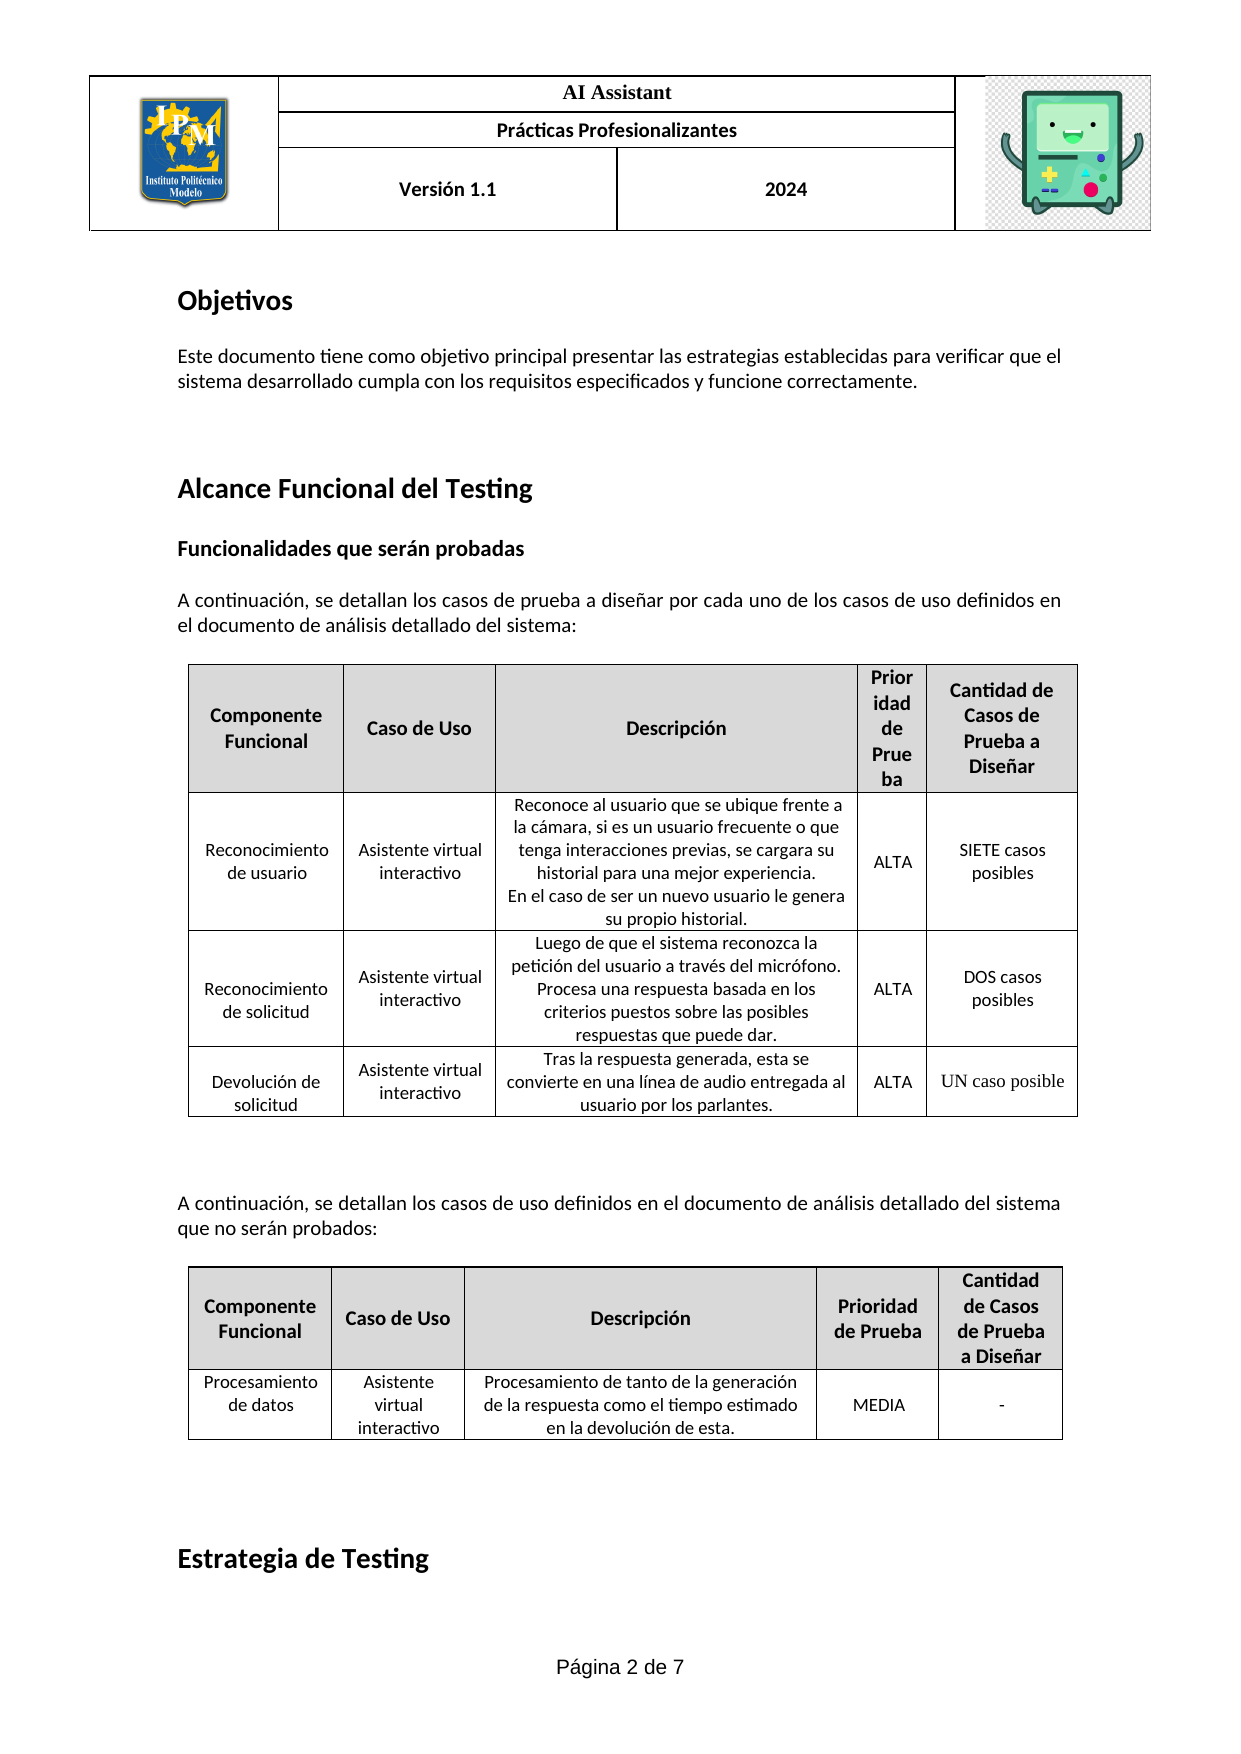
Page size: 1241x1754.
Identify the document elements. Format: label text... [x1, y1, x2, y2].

table_header Cantidad de Casos de Prueba a Diseñar [927, 665, 1077, 792]
table_cell - [939, 1370, 1062, 1439]
table_cell Asistente virtual interactivo [344, 1047, 495, 1116]
table_cell Reconocimiento de solicitud [189, 931, 343, 1046]
table_header Caso de Uso [344, 665, 495, 792]
table_header Cantidad de Casos de Prueba a Diseñar [939, 1268, 1062, 1369]
table_cell Devolución de solicitud [189, 1047, 343, 1116]
table_cell Tras la respuesta generada, esta se convierte en una línea de audio entregada al usuario por los parlantes. [496, 1047, 857, 1116]
subtitle Objetivos [177, 282, 1063, 318]
table_cell Procesamiento de tanto de la generación de la respuesta como el tiempo estimado en la devolución de esta. [465, 1370, 816, 1439]
text A continuación, se detallan los casos de prueba a diseñar por cada uno de los casos de uso definidos en el documento de análisis detallado del sistema: [177, 587, 1063, 638]
table_cell DOS casos posibles [927, 931, 1077, 1046]
subtitle Estrategia de Testing [177, 1540, 1063, 1576]
table_cell UN caso posible [927, 1047, 1077, 1116]
table_cell MEDIA [817, 1370, 938, 1439]
table_cell ALTA [858, 1047, 926, 1116]
table_header Componente Funcional [189, 1268, 331, 1369]
table_cell Asistente virtual interactivo [344, 931, 495, 1046]
table_cell Reconocimiento de usuario [189, 793, 343, 930]
table_cell Asistente virtual interactivo [332, 1370, 464, 1439]
table_cell Procesamiento de datos [189, 1370, 331, 1439]
table_header Descripción [465, 1268, 816, 1369]
table_header Prioridad de Prueba [858, 665, 926, 792]
table_header Prioridad de Prueba [817, 1268, 938, 1369]
subtitle Funcionalidades que serán probadas [177, 534, 1063, 562]
table_header Descripción [496, 665, 857, 792]
text A continuación, se detallan los casos de uso definidos en el documento de análisis detallado del sistema que no serán probados: [177, 1190, 1063, 1241]
table_cell ALTA [858, 793, 926, 930]
table_header Caso de Uso [332, 1268, 464, 1369]
table_cell Asistente virtual interactivo [344, 793, 495, 930]
text Este documento tiene como objetivo principal presentar las estrategias establecidas para verificar que el sistema desarrollado cumpla con los requisitos especificados y funcione correctamente. [177, 343, 1063, 394]
picture [137, 95, 231, 211]
table_cell Luego de que el sistema reconozca la petición del usuario a través del micrófono. Procesa una respuesta basada en los criterios puestos sobre las posibles respuestas que puede dar. [496, 931, 857, 1046]
table_cell Reconoce al usuario que se ubique frente a la cámara, si es un usuario frecuente o que tenga interacciones previas, se cargara su historial para una mejor experiencia. En el caso de ser un nuevo usuario le genera su propio historial. [496, 793, 857, 930]
table_cell ALTA [858, 931, 926, 1046]
table_header Componente Funcional [189, 665, 343, 792]
table_cell SIETE casos posibles [927, 793, 1077, 930]
subtitle Alcance Funcional del Testing [177, 470, 1063, 506]
